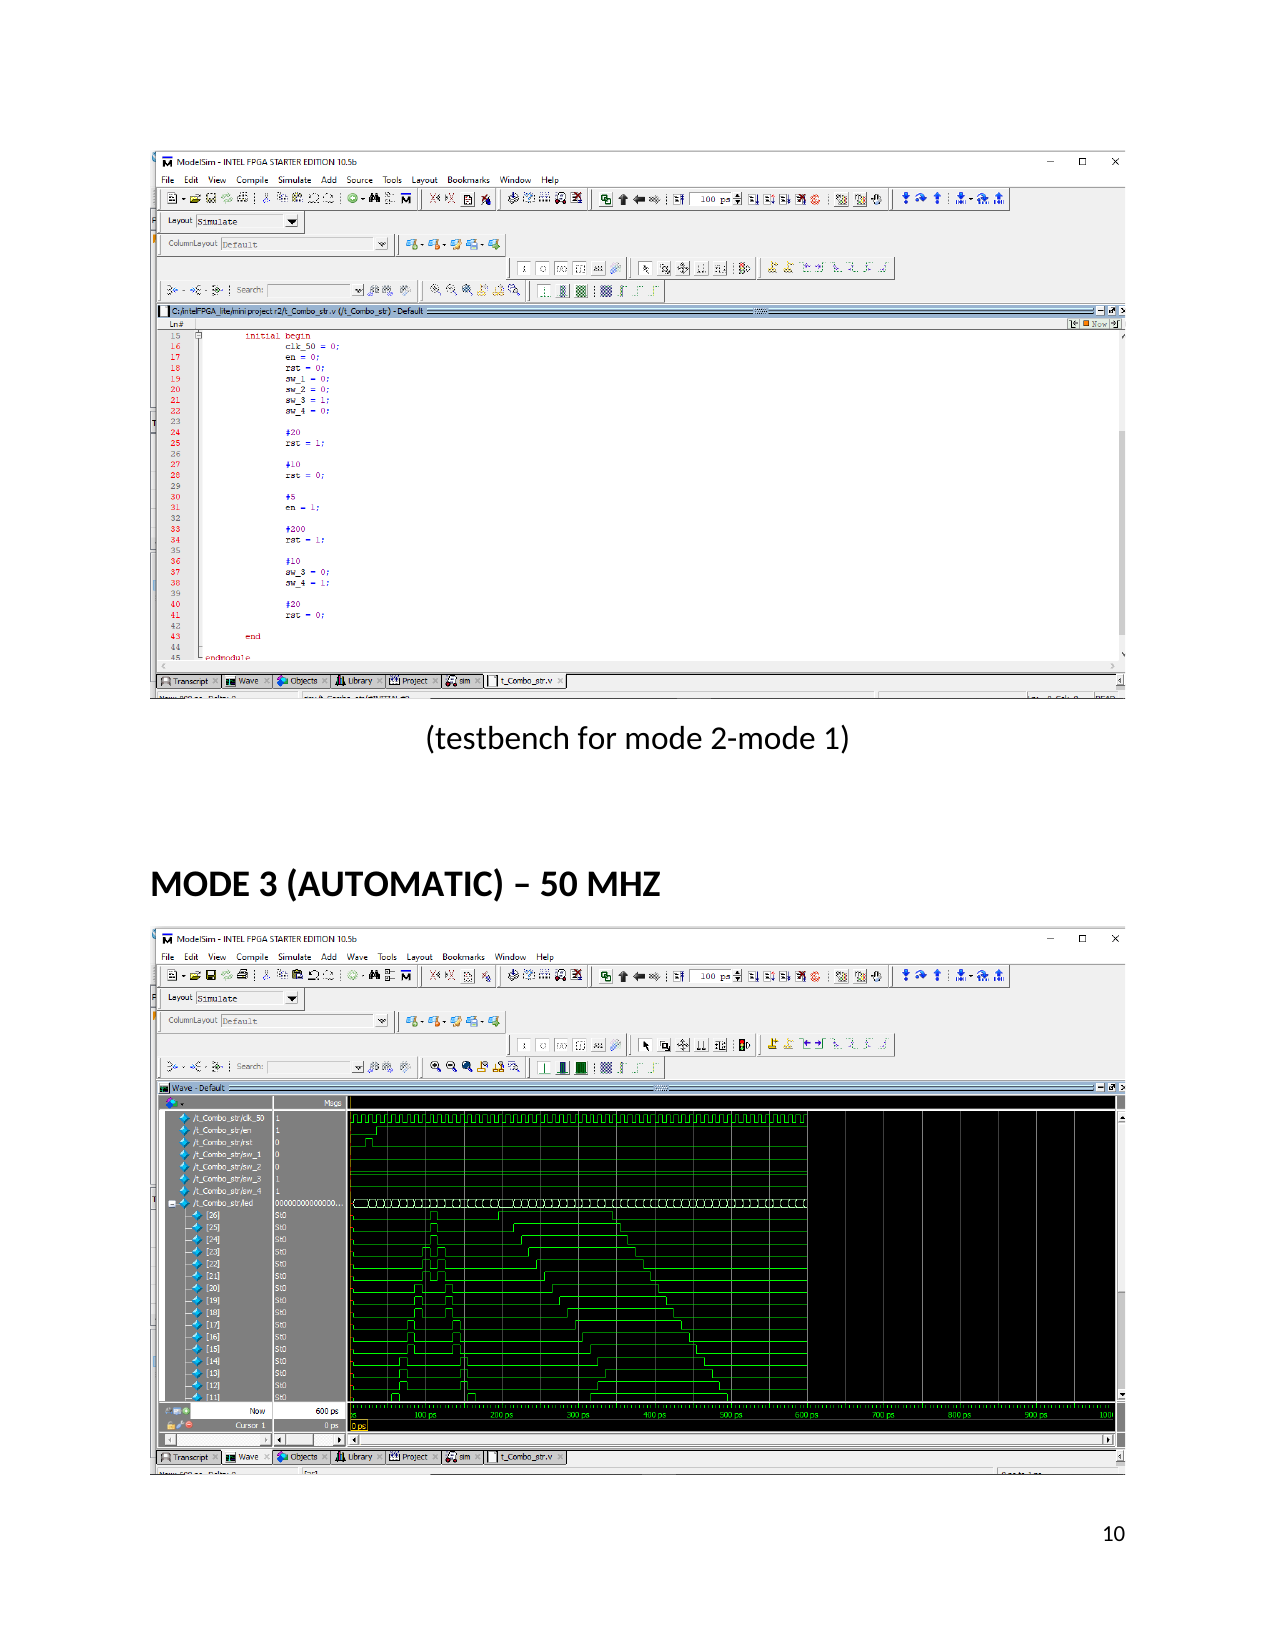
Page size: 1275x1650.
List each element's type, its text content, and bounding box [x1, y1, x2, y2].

picture [150, 150, 1125, 699]
picture [150, 926, 1125, 1475]
text MODE 3 (AUTOMATIC) – 50 MHZ [150, 860, 1125, 906]
text (testbench for mode 2-mode 1) [150, 717, 1125, 758]
